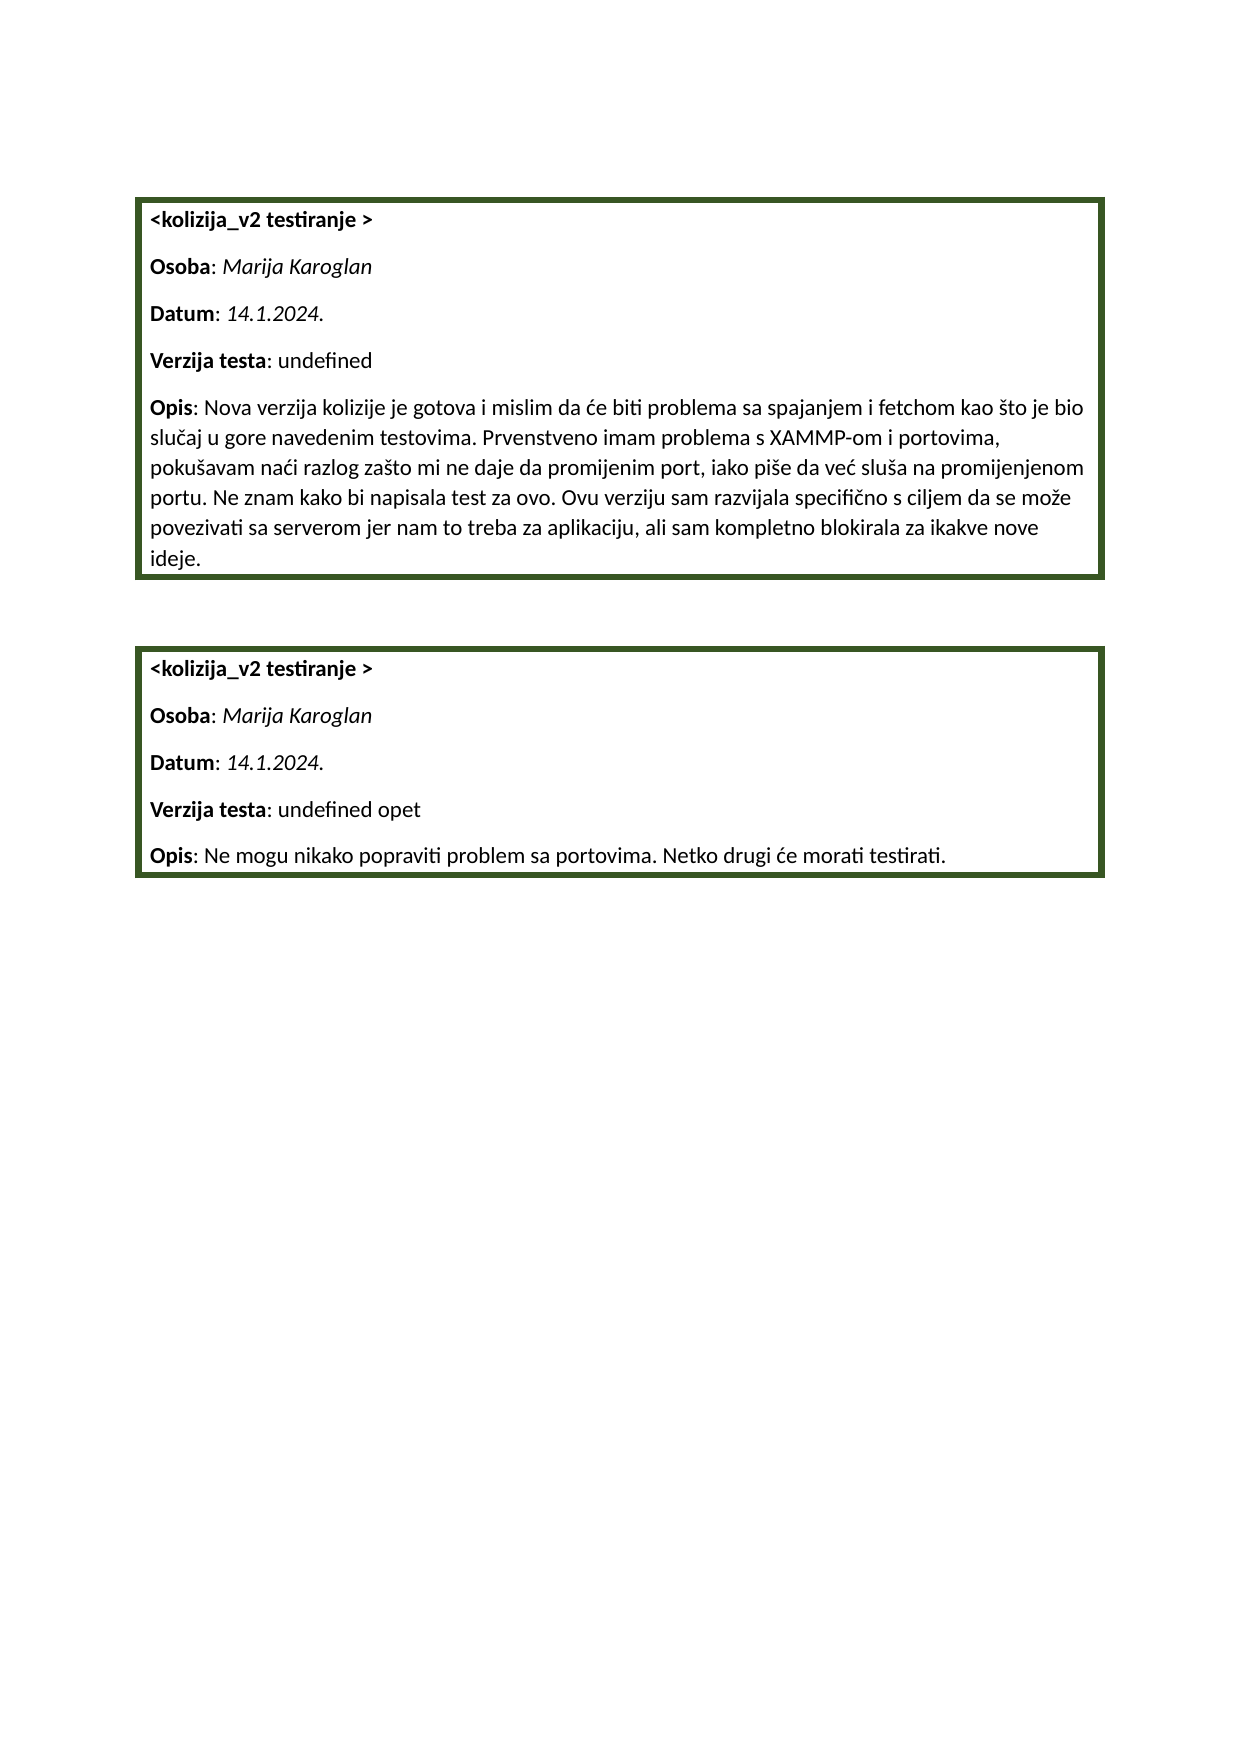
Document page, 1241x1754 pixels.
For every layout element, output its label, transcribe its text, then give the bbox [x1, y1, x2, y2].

text <kolizija_v2 testiranje > [142, 652, 1098, 682]
text Osoba: Marija Karoglan [142, 693, 1098, 729]
text Verzija testa: undefined opet [142, 786, 1098, 823]
text Datum: 14.1.2024. [142, 739, 1098, 776]
text Datum: 14.1.2024. [142, 291, 1098, 327]
text <kolizija_v2 testiranje > [142, 203, 1098, 233]
text Opis: Nova verzija kolizije je gotova i mislim da će biti problema sa spajanjem i fetchom kao što je bio slučaj u gore navedenim testovima. Prvenstveno imam problema s XAMMP-om i portovima, pokušavam naći razlog zašto mi ne daje da promijenim port, iako piše da već sluša na promijenjenom portu. Ne znam kako bi napisala test za ovo. Ovu verziju sam razvijala specifično s ciljem da se može povezivati sa serverom jer nam to treba za aplikaciju, ali sam kompletno blokirala za ikakve nove ideje. [142, 384, 1098, 574]
text Opis: Ne mogu nikako popraviti problem sa portovima. Netko drugi će morati testirati. [142, 833, 1098, 872]
text Verzija testa: undefined [142, 337, 1098, 374]
text Osoba: Marija Karoglan [142, 244, 1098, 280]
